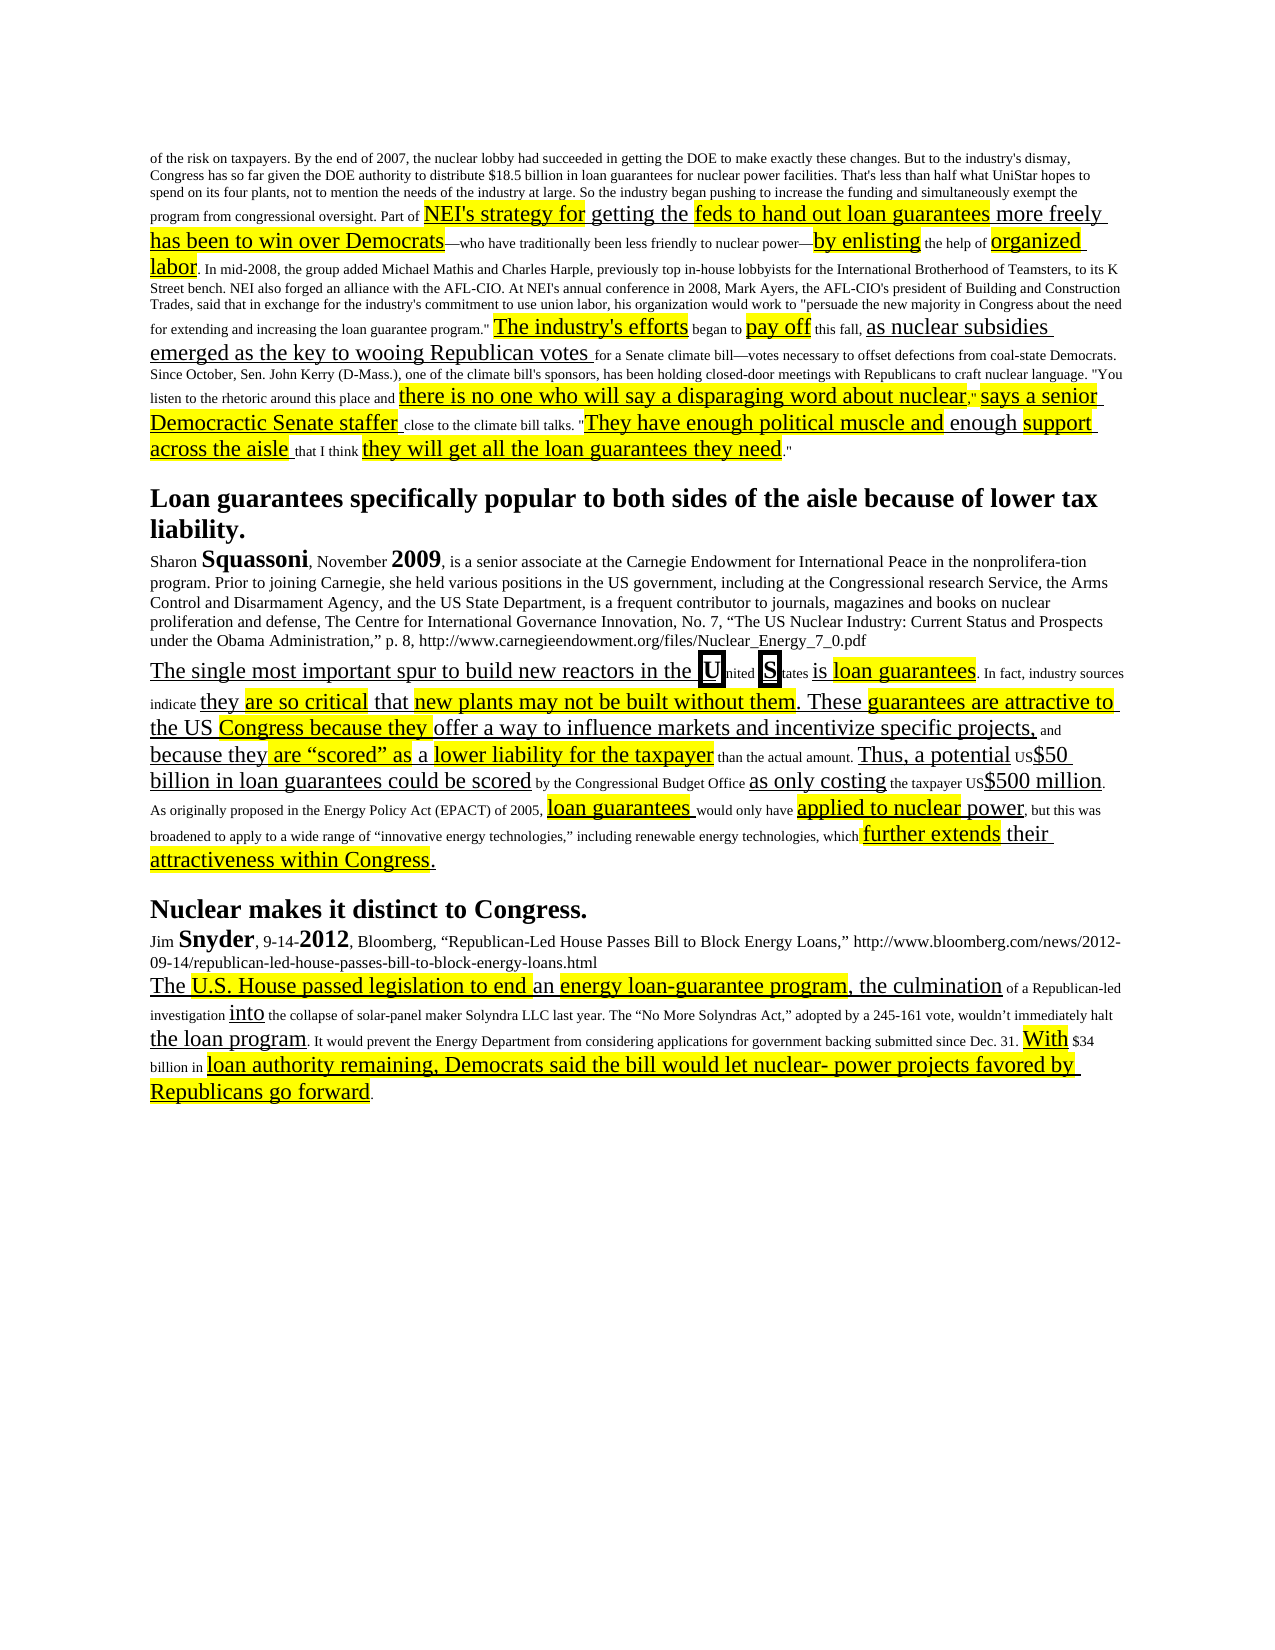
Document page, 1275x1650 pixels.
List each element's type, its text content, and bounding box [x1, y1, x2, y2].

text The U.S. House passed legislation to end an energy loan-guarantee program, the culmination of a Republican-led investigation into the collapse of solar-panel maker Solyndra LLC last year. The “No More Solyndras Act,” adopted by a 245-161 vote, wouldn’t immediately halt the loan program. It would prevent the Energy Department from considering applications for government backing submitted since Dec. 31. With $34 billion in loan authority remaining, Democrats said the bill would let nuclear- power projects favored by Republicans go forward. [150, 972, 1125, 1104]
text The single most important spur to build new reactors in the United States is loan guarantees. In fact, industry sources indicate they are so critical that new plants may not be built without them. These guarantees are attractive to the US Congress because they offer a way to influence markets and incentivize specific projects, and because they are “scored” as a lower liability for the taxpayer than the actual amount. Thus, a potential US$50 billion in loan guarantees could be scored by the Congressional Budget Office as only costing the taxpayer US$500 million. As originally proposed in the Energy Policy Act (EPACT) of 2005, loan guarantees would only have applied to nuclear power, but this was broadened to apply to a wide range of “innovative energy technologies,” including renewable energy technologies, which further extends their attractiveness within Congress. [150, 650, 1125, 873]
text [150, 150, 1125, 461]
text Sharon Squassoni, November 2009, is a senior associate at the Carnegie Endowment for International Peace in the nonprolifera-tion program. Prior to joining Carnegie, she held various positions in the US government, including at the Congressional research Service, the Arms Control and Disarmament Agency, and the US State Department, is a frequent contributor to journals, magazines and books on nuclear proliferation and defense, The Centre for International Governance Innovation, No. 7, “The US Nuclear Industry: Current Status and Prospects under the Obama Administration,” p. 8, http://www.carnegieendowment.org/files/Nuclear_Energy_7_0.pdf [150, 544, 1125, 650]
text Jim Snyder, 9-14-2012, Bloomberg, “Republican-Led House Passes Bill to Block Energy Loans,” http://www.bloomberg.com/news/2012-09-14/republican-led-house-passes-bill-to-block-energy-loans.html [150, 924, 1125, 972]
subtitle Nuclear makes it distinct to Congress. [150, 893, 1125, 924]
subtitle Loan guarantees specifically popular to both sides of the aisle because of lower tax liability. [150, 482, 1125, 544]
